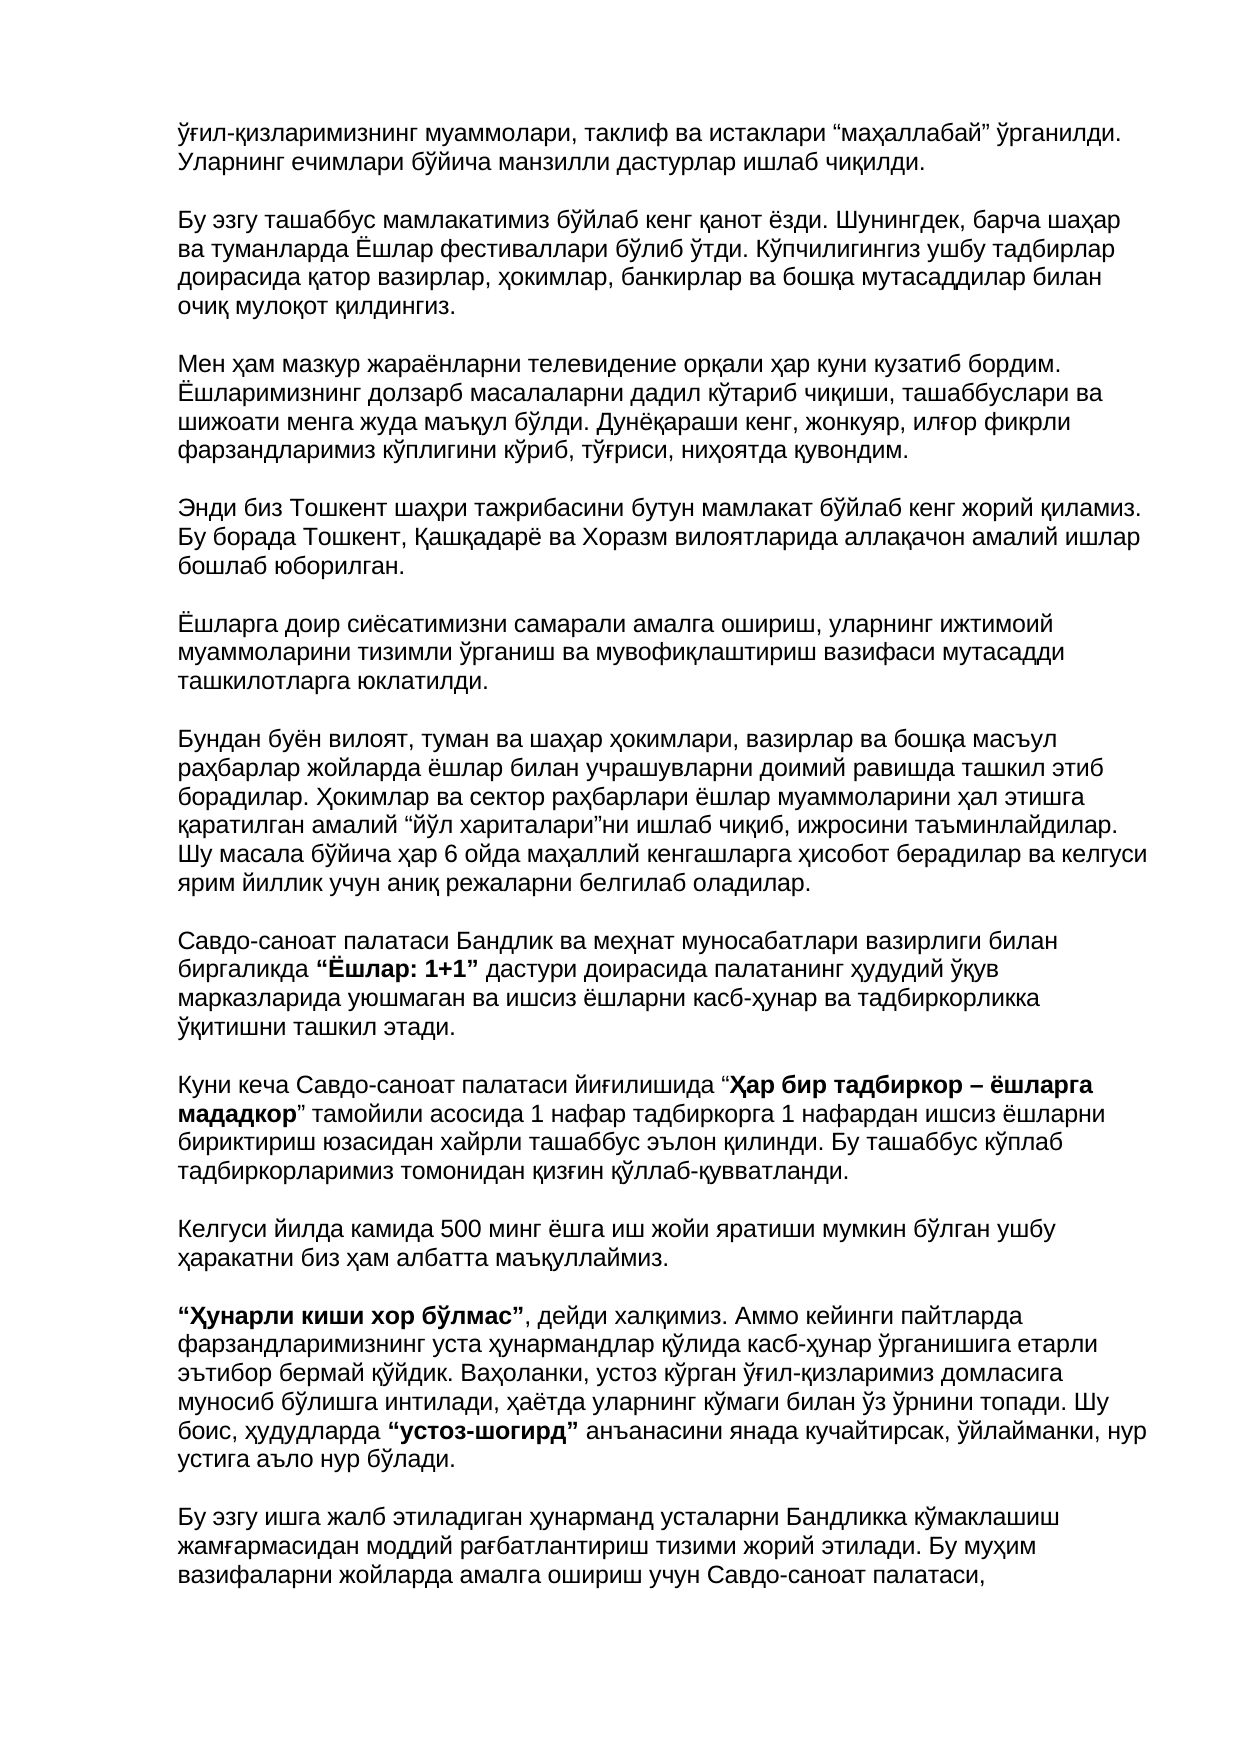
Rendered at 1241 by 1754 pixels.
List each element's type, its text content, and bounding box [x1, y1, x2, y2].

text Савдо-саноат палатаси Бандлик ва меҳнат муносабатлари вазирлиги билан биргаликда “Ёшлар: 1+1” дастури доирасида палатанинг ҳудудий ўқув марказларида уюшмаган ва ишсиз ёшларни касб-ҳунар ва тадбиркорликка ўқитишни ташкил этади. [177, 926, 1152, 1041]
text Бундан буён вилоят, туман ва шаҳар ҳокимлари, вазирлар ва бошқа масъул раҳбарлар жойларда ёшлар билан учрашувларни доимий равишда ташкил этиб борадилар. Ҳокимлар ва сектор раҳбарлари ёшлар муаммоларини ҳал этишга қаратилган амалий “йўл хариталари”ни ишлаб чиқиб, ижросини таъминлайдилар. Шу масала бўйича ҳар 6 ойда маҳаллий кенгашларга ҳисобот берадилар ва келгуси ярим йиллик учун аниқ режаларни белгилаб оладилар. [177, 724, 1152, 896]
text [177, 1502, 1152, 1588]
text Ёшларга доир сиёсатимизни самарали амалга ошириш, уларнинг ижтимоий муаммоларини тизимли ўрганиш ва мувофиқлаштириш вазифаси мутасадди ташкилотларга юклатилди. [177, 608, 1152, 695]
text Мен ҳам мазкур жараёнларни телевидение орқали ҳар куни кузатиб бордим. Ёшларимизнинг долзарб масалаларни дадил кўтариб чиқиши, ташаббуслари ва шижоати менга жуда маъқул бўлди. Дунёқараши кенг, жонкуяр, илғор фикрли фарзандларимиз кўплигини кўриб, тўғриси, ниҳоятда қувондим. [177, 349, 1152, 464]
text Энди биз Тошкент шаҳри тажрибасини бутун мамлакат бўйлаб кенг жорий қиламиз. Бу борада Тошкент, Қашқадарё ва Хоразм вилоятларида аллақачон амалий ишлар бошлаб юборилган. [177, 493, 1152, 579]
text “Ҳунарли киши хор бўлмас”, дейди халқимиз. Аммо кейинги пайтларда фарзандларимизнинг уста ҳунармандлар қўлида касб-ҳунар ўрганишига етарли эътибор бермай қўйдик. Ваҳоланки, устоз кўрган ўғил-қизларимиз домласига муносиб бўлишга интилади, ҳаётда уларнинг кўмаги билан ўз ўрнини топади. Шу боис, ҳудудларда “устоз-шогирд” анъанасини янада кучайтирсак, ўйлайманки, нур устига аъло нур бўлади. [177, 1301, 1152, 1473]
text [177, 118, 1152, 176]
text Куни кеча Савдо-саноат палатаси йиғилишида “Ҳар бир тадбиркор – ёшларга мададкор” тамойили асосида 1 нафар тадбиркорга 1 нафардан ишсиз ёшларни бириктириш юзасидан хайрли ташаббус эълон қилинди. Бу ташаббус кўплаб тадбиркорларимиз томонидан қизғин қўллаб-қувватланди. [177, 1070, 1152, 1185]
text Бу эзгу ташаббус мамлакатимиз бўйлаб кенг қанот ёзди. Шунингдек, барча шаҳар ва туманларда Ёшлар фестиваллари бўлиб ўтди. Кўпчилигингиз ушбу тадбирлар доирасида қатор вазирлар, ҳокимлар, банкирлар ва бошқа мутасаддилар билан очиқ мулоқот қилдингиз. [177, 205, 1152, 320]
text Келгуси йилда камида 500 минг ёшга иш жойи яратиши мумкин бўлган ушбу ҳаракатни биз ҳам албатта маъқуллаймиз. [177, 1214, 1152, 1271]
